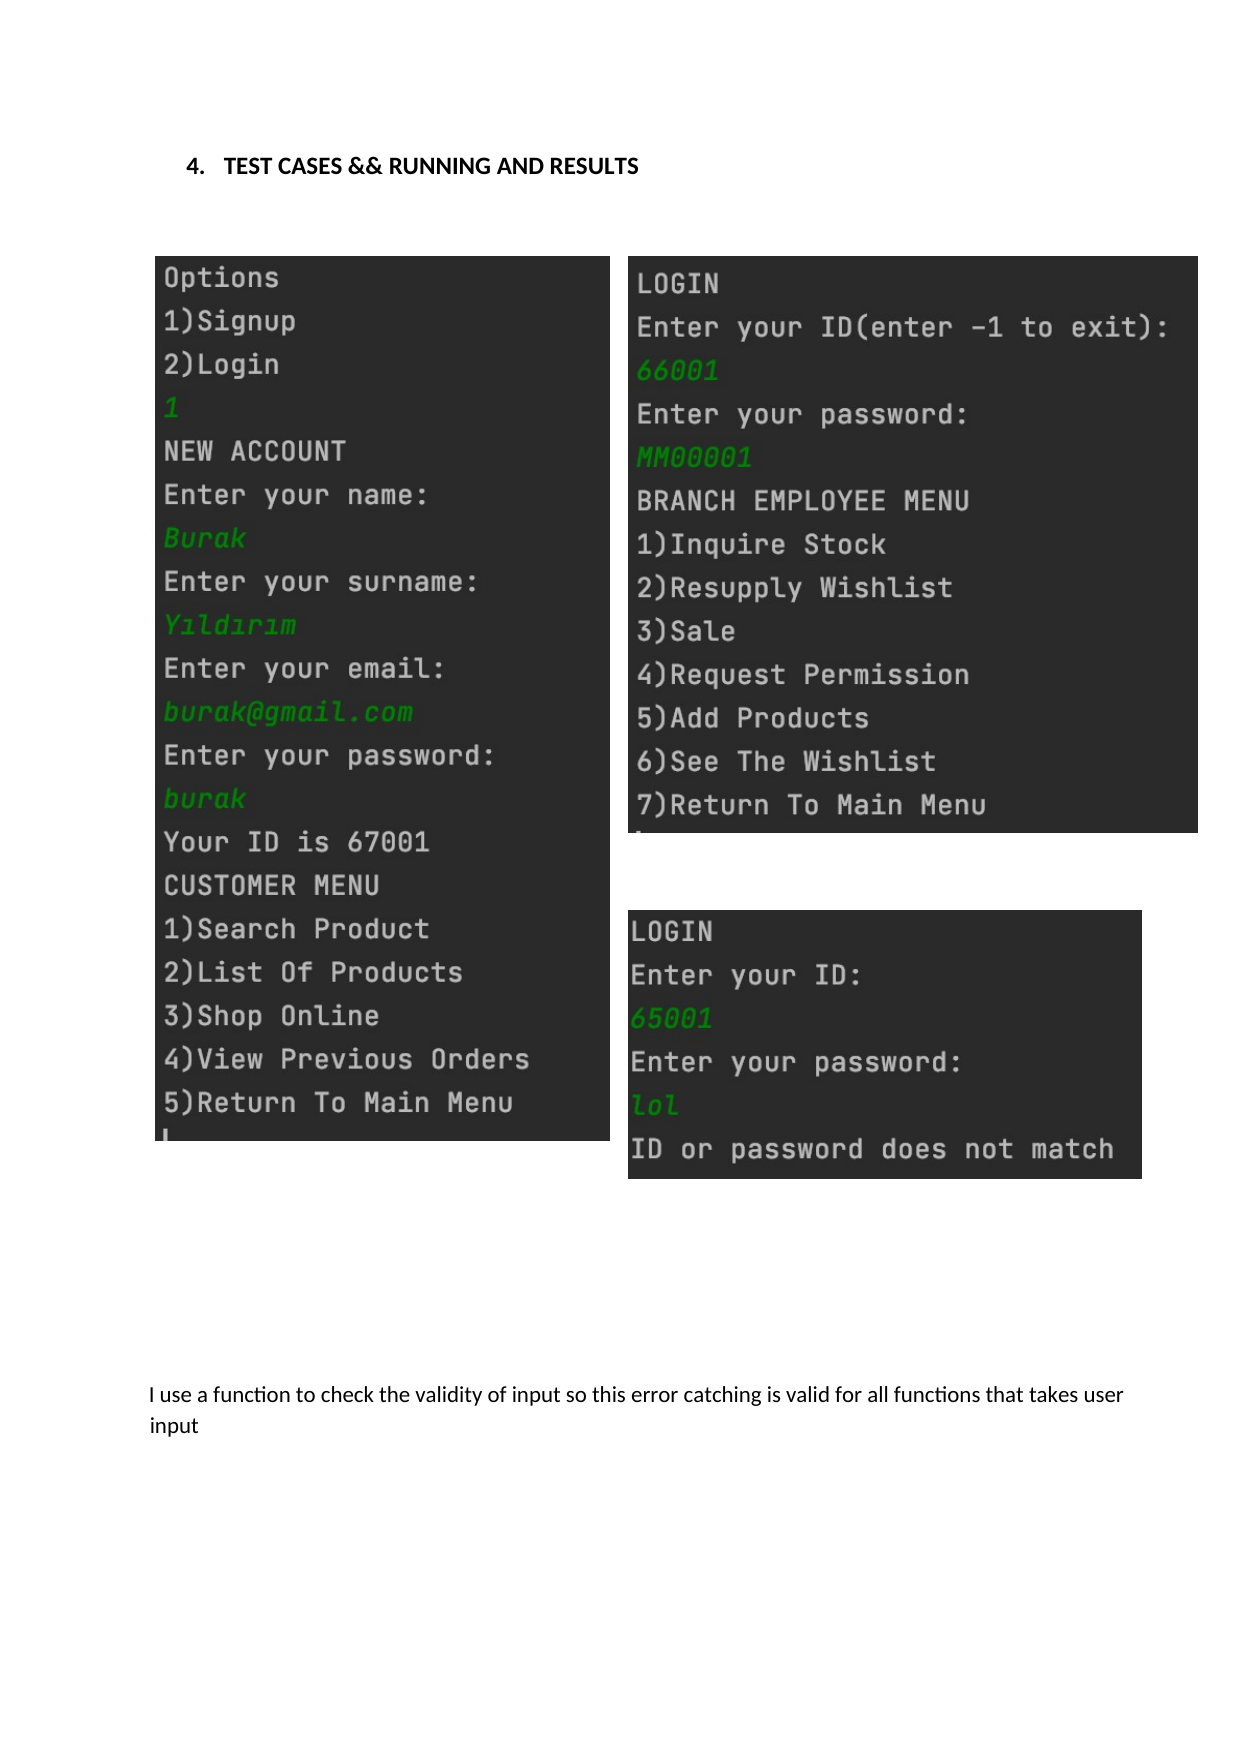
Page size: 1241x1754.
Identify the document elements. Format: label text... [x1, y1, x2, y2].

subtitle TEST CASES && RUNNING AND RESULTS [186, 150, 1136, 181]
picture [628, 256, 1198, 833]
text I use a function to check the validity of input so this error catching is valid for all functions that takes user input [148, 1380, 1136, 1440]
picture [628, 910, 1142, 1179]
picture [155, 256, 610, 1141]
